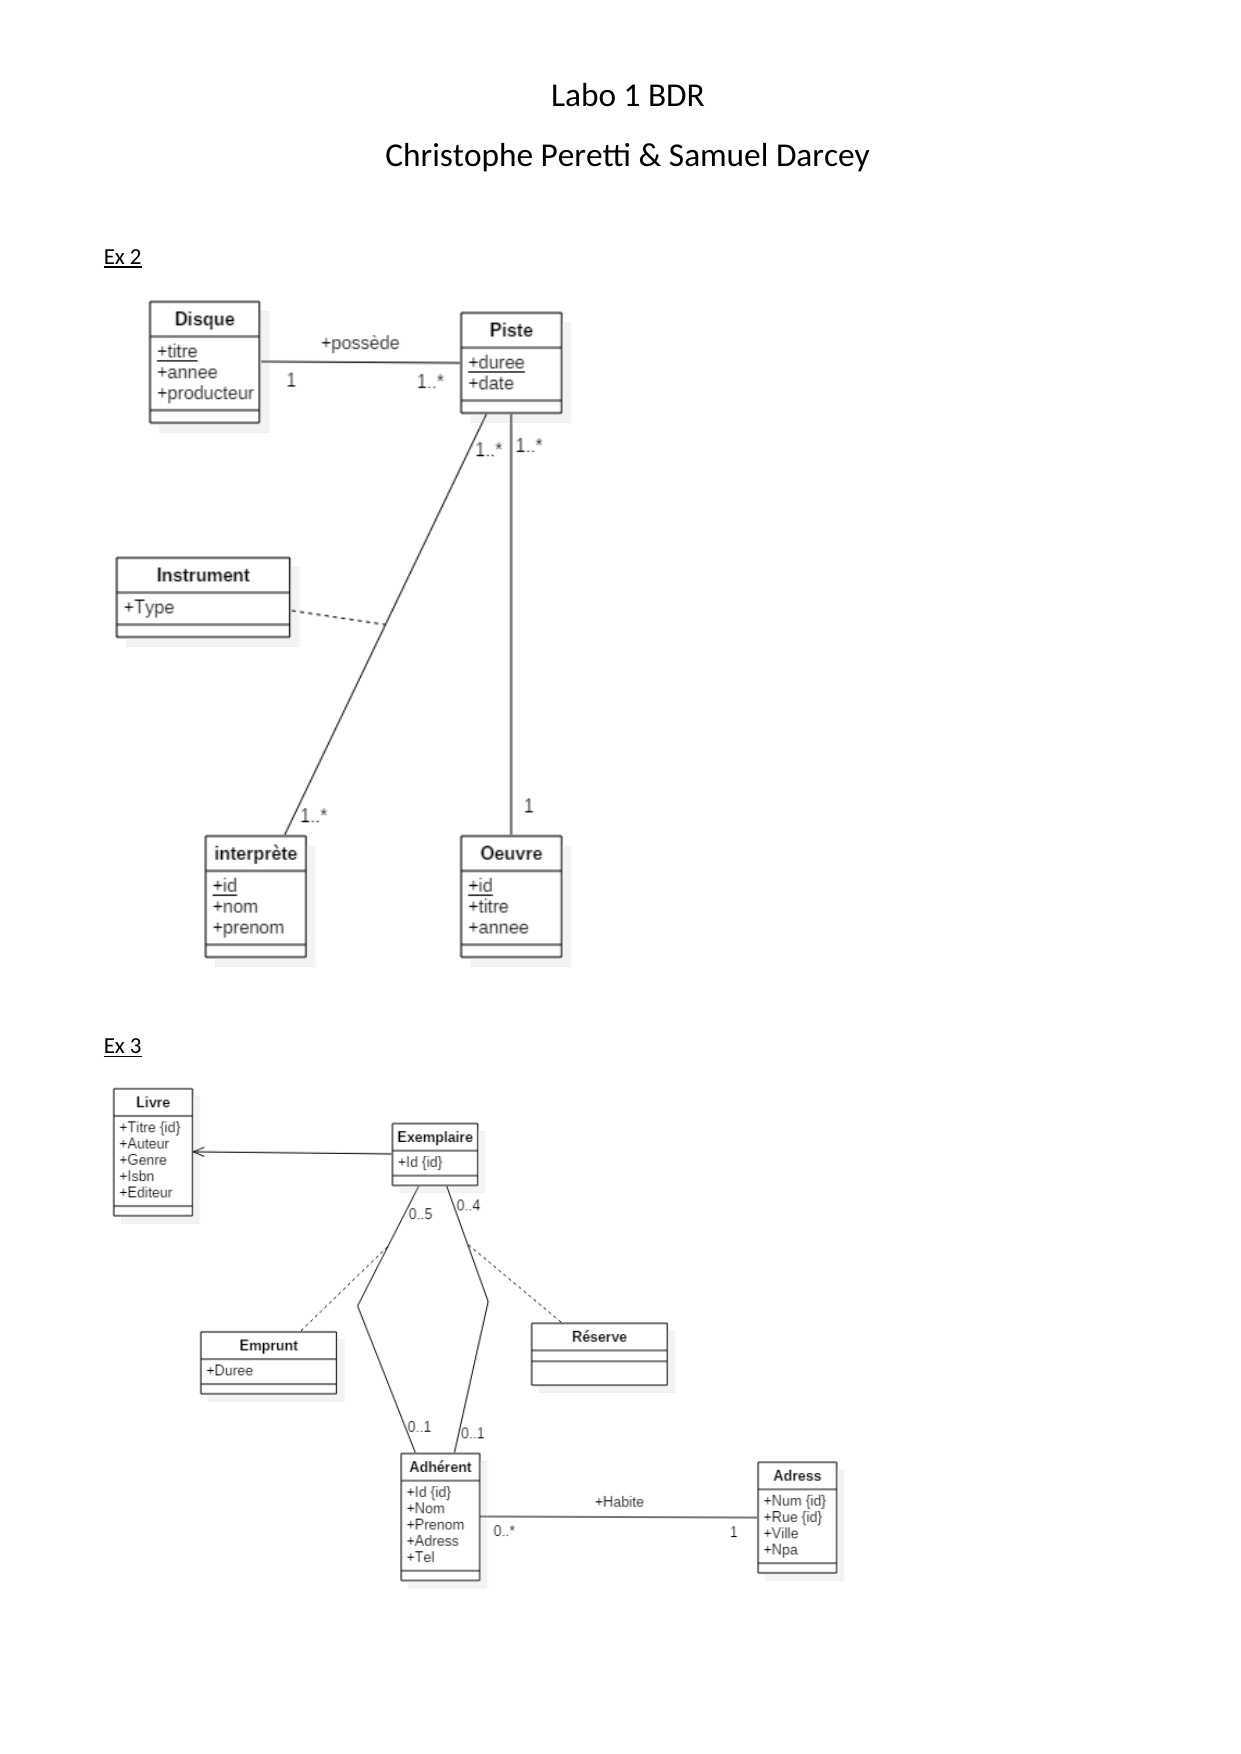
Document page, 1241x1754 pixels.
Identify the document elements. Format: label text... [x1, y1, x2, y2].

text Ex 3 [103, 1032, 1152, 1060]
text Christophe Peretti & Samuel Darcey [103, 134, 1152, 175]
picture [103, 288, 617, 1013]
picture [103, 1078, 880, 1624]
text Labo 1 BDR [103, 74, 1152, 114]
text Ex 2 [103, 242, 1152, 270]
